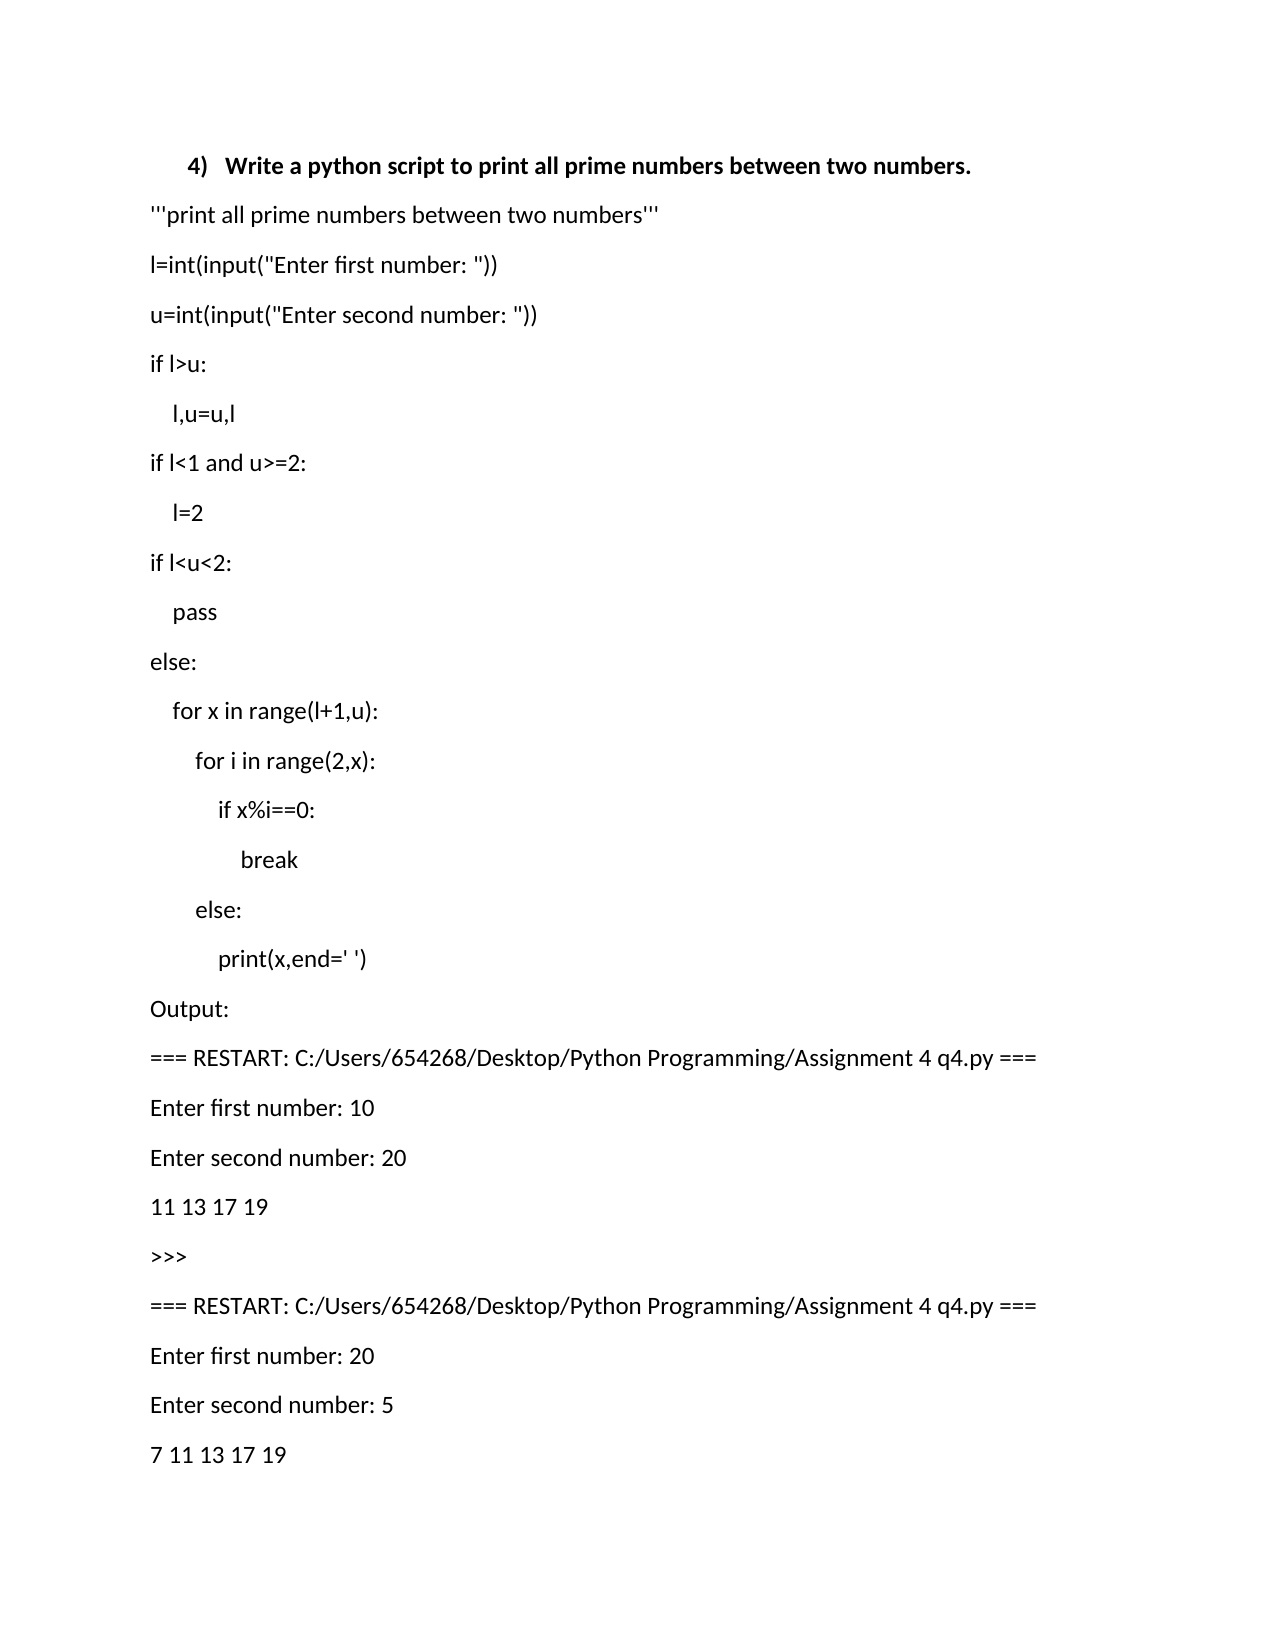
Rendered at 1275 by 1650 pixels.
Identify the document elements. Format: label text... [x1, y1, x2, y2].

text pass [150, 596, 1125, 627]
text break [150, 844, 1125, 875]
text Enter second number: 20 [150, 1142, 1125, 1172]
text for i in range(2,x): [150, 745, 1125, 776]
text l,u=u,l [150, 398, 1125, 428]
text Enter first number: 20 [150, 1340, 1125, 1371]
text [150, 1290, 1125, 1321]
text Enter first number: 10 [150, 1092, 1125, 1123]
text if x%i==0: [150, 794, 1125, 825]
text if l<u<2: [150, 547, 1125, 577]
text u=int(input("Enter second number: ")) [150, 299, 1125, 329]
text if l<1 and u>=2: [150, 447, 1125, 478]
text if l>u: [150, 348, 1125, 379]
text for x in range(l+1,u): [150, 695, 1125, 726]
text print(x,end=' ') [150, 943, 1125, 974]
text >>> [150, 1241, 1125, 1271]
list Write a python script to print all prime numbers between two numbers. [187, 150, 1125, 181]
text else: [150, 646, 1125, 676]
text Output: [150, 993, 1125, 1023]
text Enter second number: 5 [150, 1389, 1125, 1420]
text else: [150, 894, 1125, 924]
text === RESTART: C:/Users/654268/Desktop/Python Programming/Assignment 4 q4.py === [150, 1042, 1125, 1073]
text l=2 [150, 497, 1125, 528]
text l=int(input("Enter first number: ")) [150, 249, 1125, 280]
text '''print all prime numbers between two numbers''' [150, 199, 1125, 230]
text 7 11 13 17 19 [150, 1439, 1125, 1470]
text 11 13 17 19 [150, 1191, 1125, 1222]
